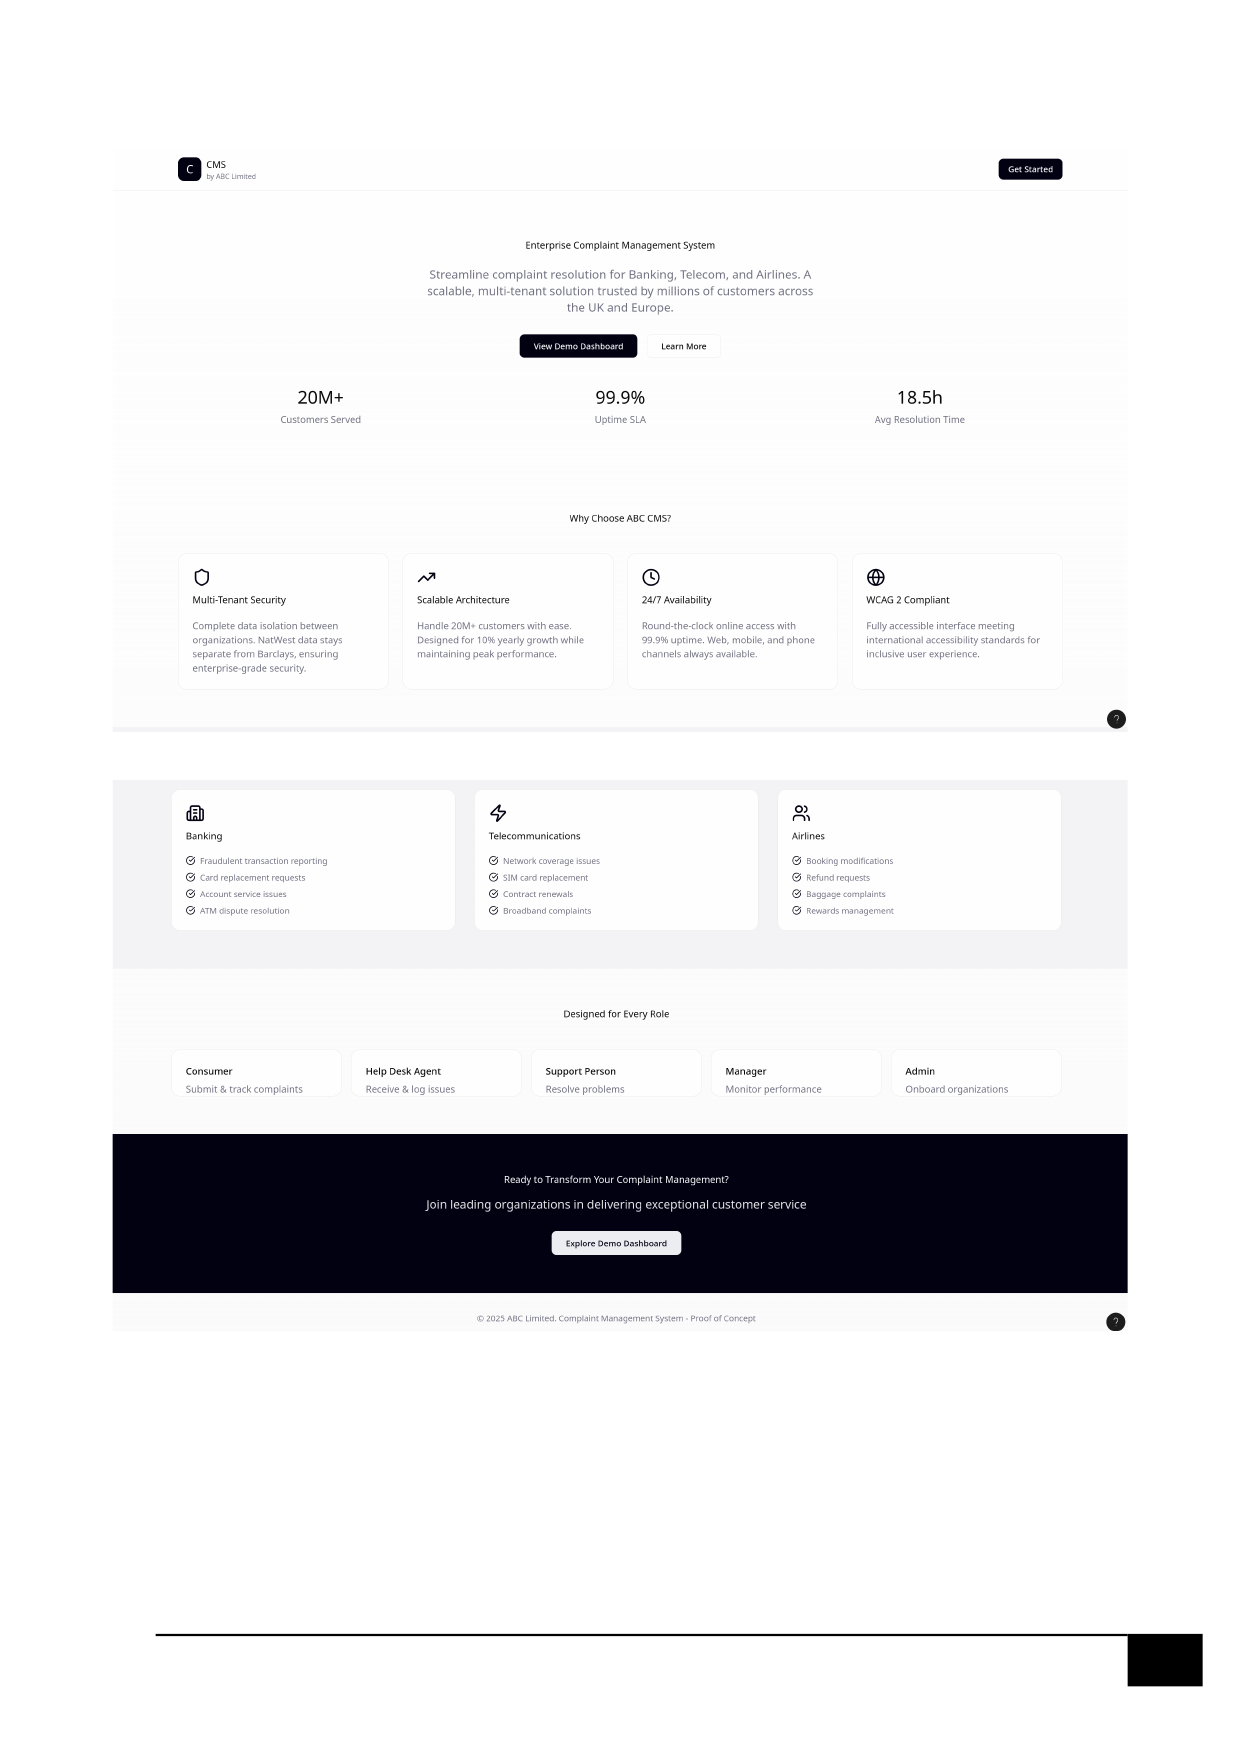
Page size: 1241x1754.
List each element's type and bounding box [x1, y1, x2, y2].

picture [112, 780, 1128, 1331]
picture [112, 150, 1128, 732]
